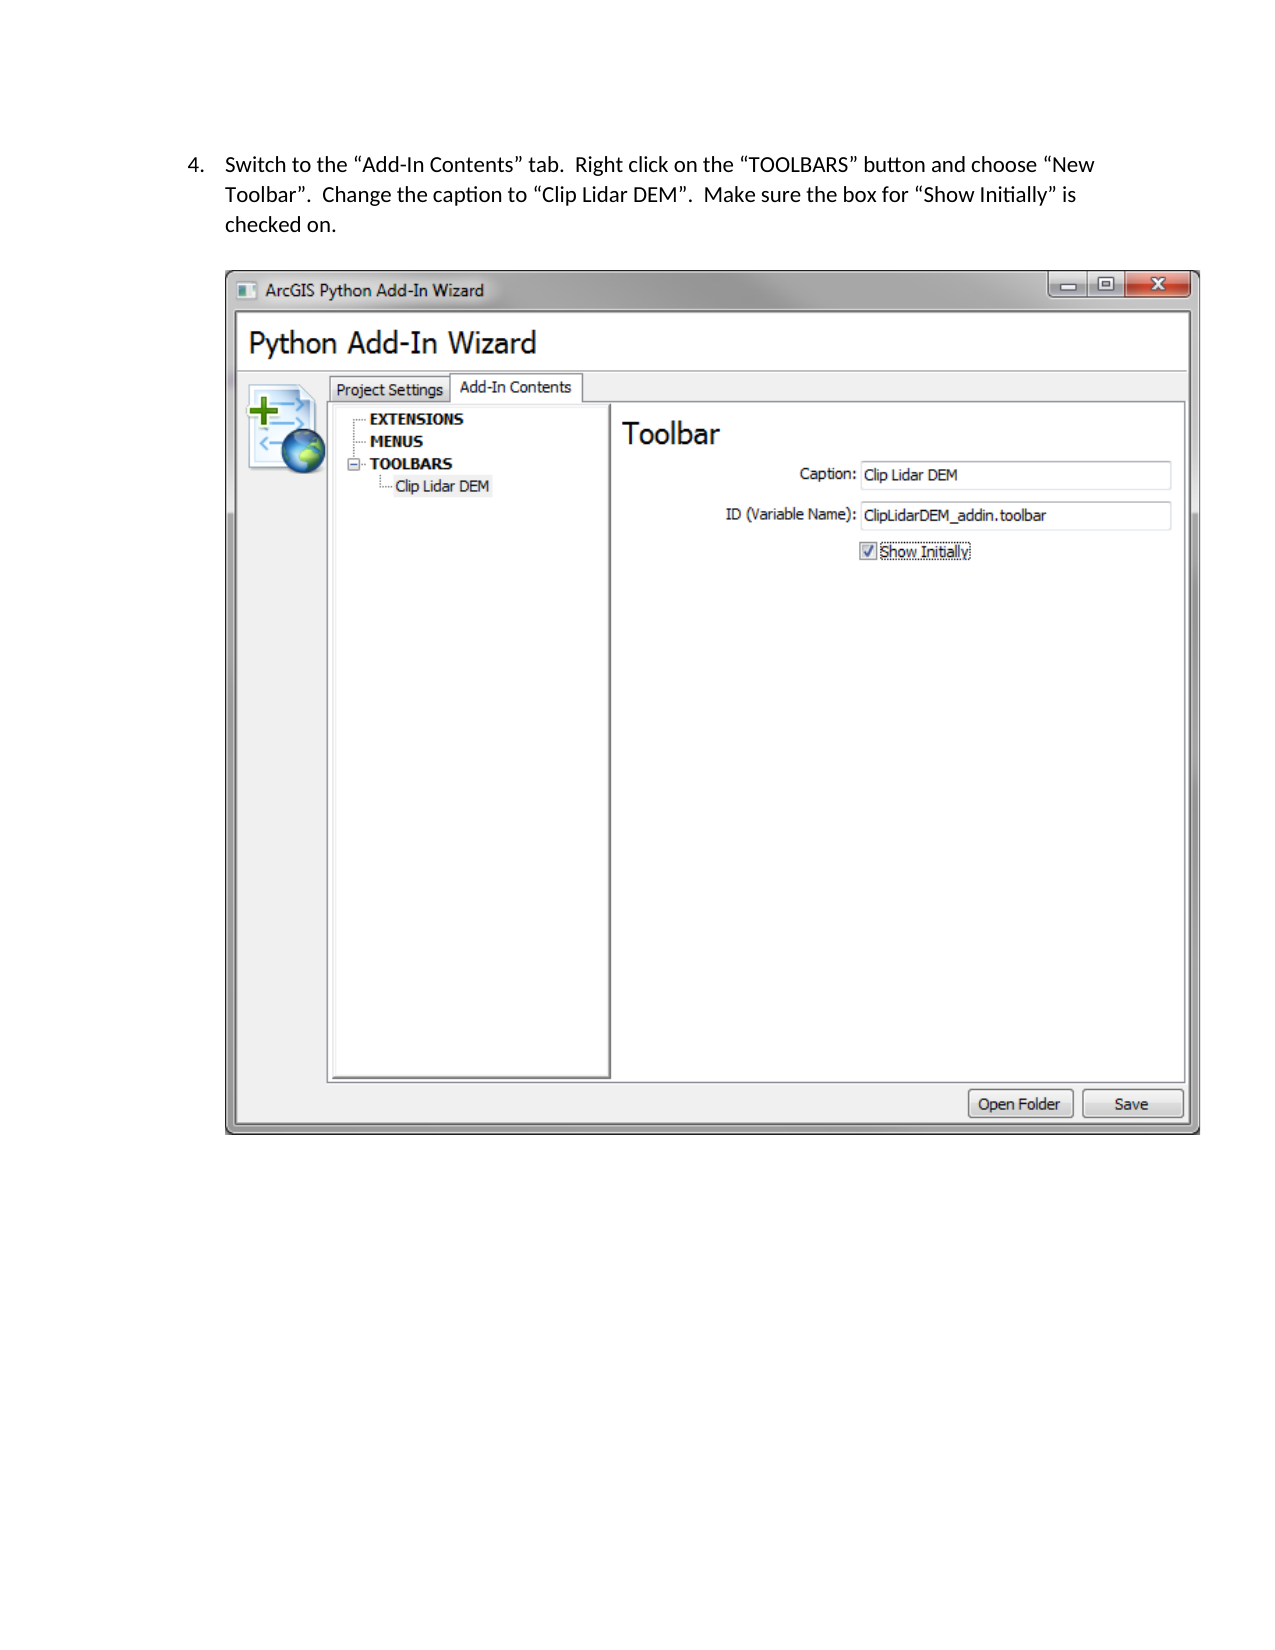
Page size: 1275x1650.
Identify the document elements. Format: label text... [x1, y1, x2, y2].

picture [225, 270, 1200, 1135]
list Switch to the “Add-In Contents” tab. Right click on the “TOOLBARS” button and choose “New Toolbar”. Change the caption to “Clip Lidar DEM”. Make sure the box for “Show Initially” is checked on. [187, 150, 1125, 238]
